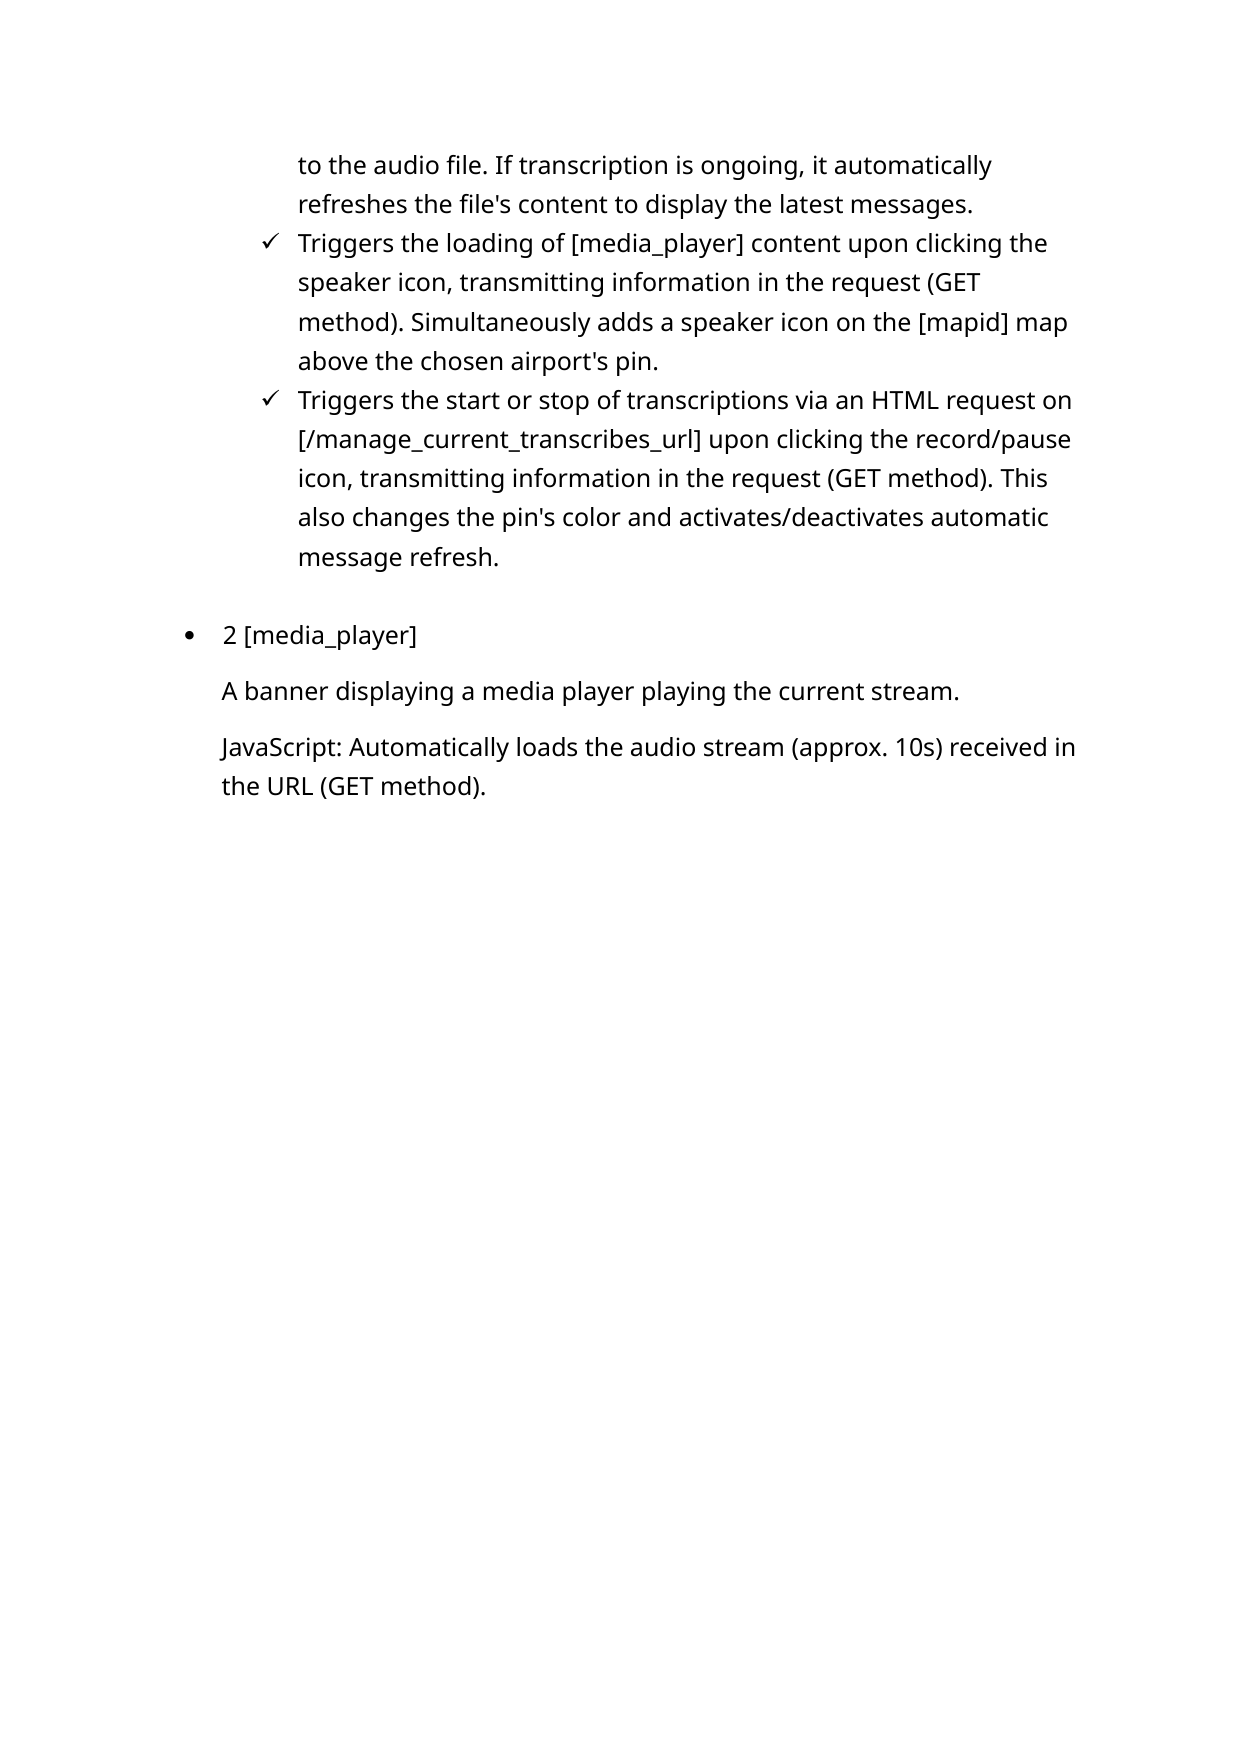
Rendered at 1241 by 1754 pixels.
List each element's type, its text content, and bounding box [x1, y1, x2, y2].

text A banner displaying a media player playing the current stream. [221, 673, 1093, 707]
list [260, 148, 1093, 221]
list 2 [media_player] [185, 618, 1093, 652]
text JavaScript: Automatically loads the audio stream (approx. 10s) received in the URL (GET method). [221, 729, 1093, 802]
list Triggers the start or stop of transcriptions via an HTML request on [/manage_current_transcribes_url] upon clicking the record/pause icon, transmitting information in the request (GET method). This also changes the pin's color and activates/deactivates automatic message refresh. [260, 383, 1093, 573]
list Triggers the loading of [media_player] content upon clicking the speaker icon, transmitting information in the request (GET method). Simultaneously adds a speaker icon on the [mapid] map above the chosen airport's pin. [260, 226, 1093, 377]
